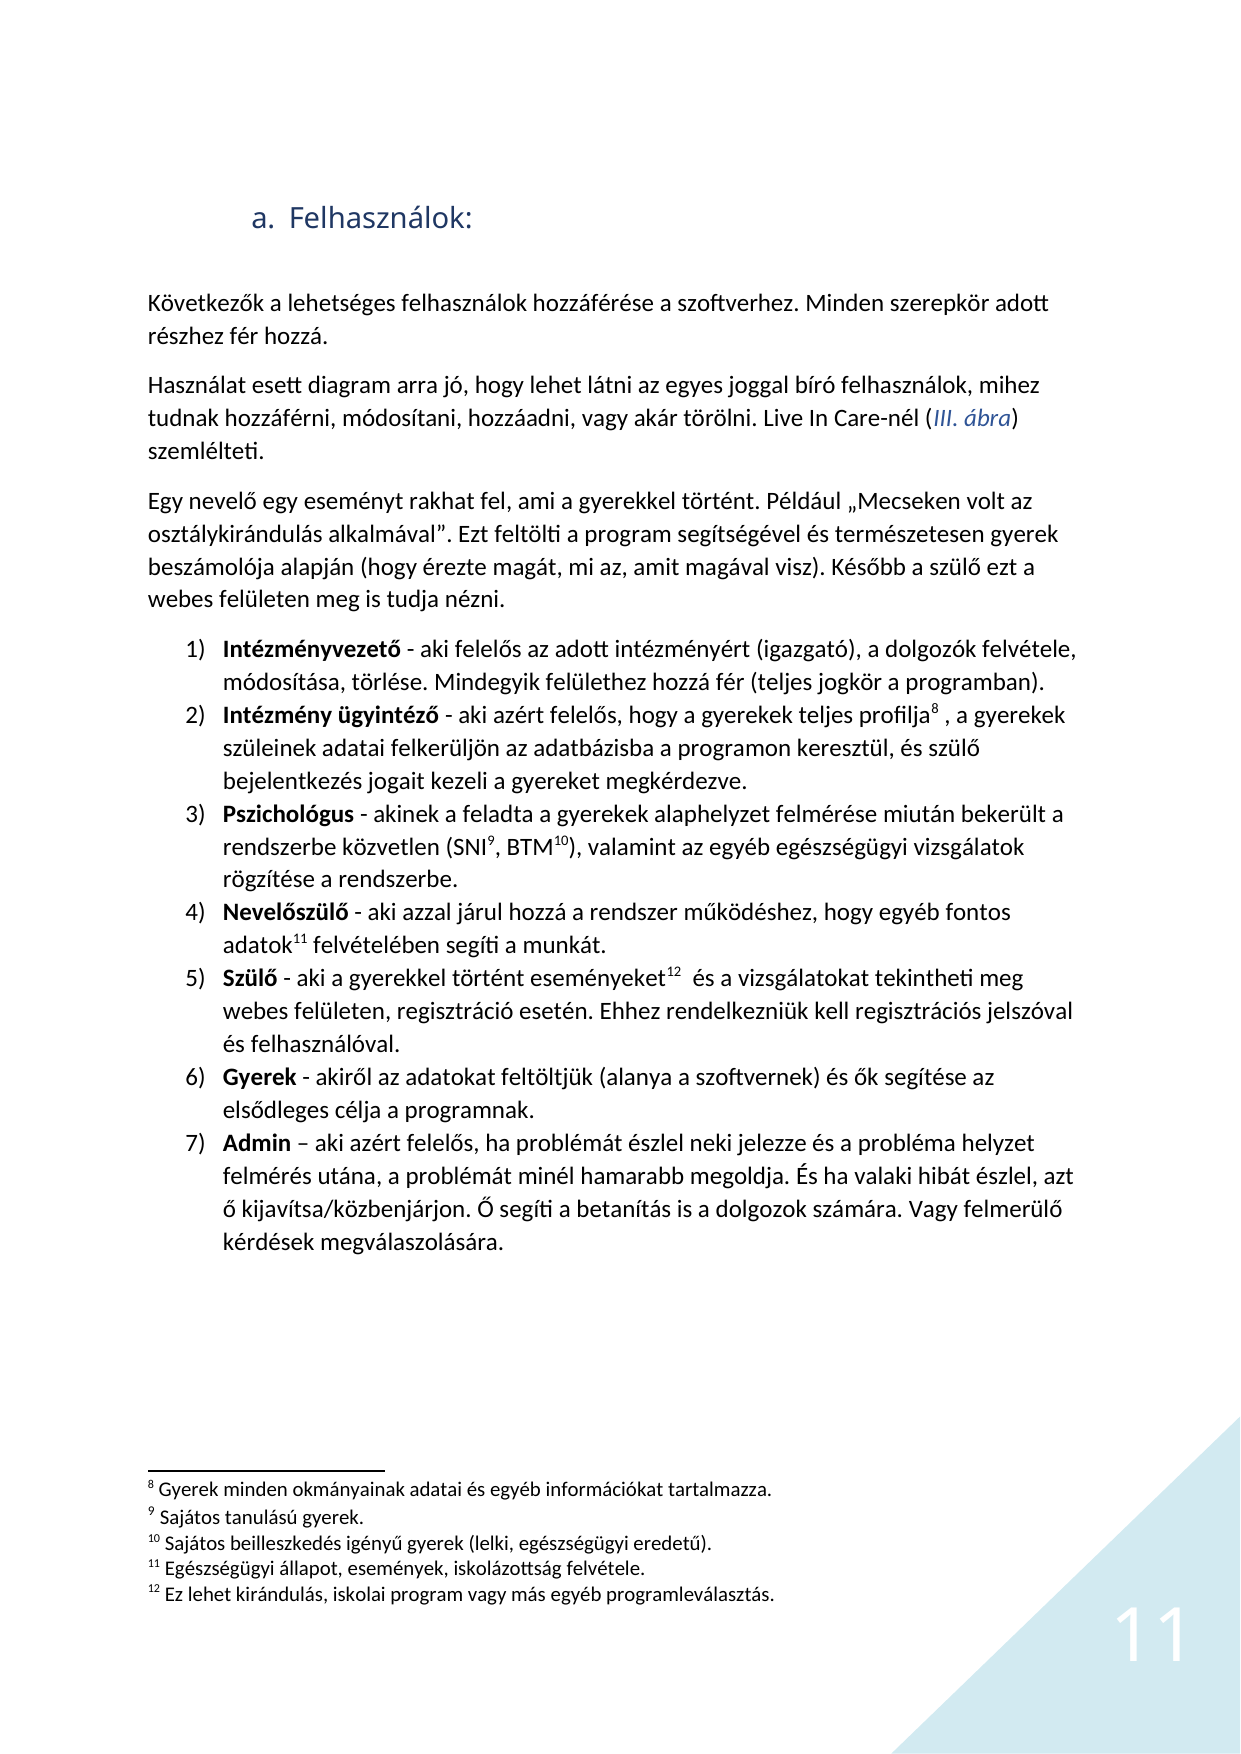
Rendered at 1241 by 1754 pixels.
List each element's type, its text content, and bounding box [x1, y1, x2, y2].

list Nevelőszülő - aki azzal járul hozzá a rendszer működéshez, hogy egyéb fontos adatok felvételében segíti a munkát. [185, 896, 1093, 960]
list Pszichológus - akinek a feladta a gyerekek alaphelyzet felmérése miután bekerült a rendszerbe közvetlen (SNI, BTM), valamint az egyéb egészségügyi vizsgálatok rögzítése a rendszerbe. [185, 798, 1093, 894]
text Egy nevelő egy eseményt rakhat fel, ami a gyerekkel történt. Például „Mecseken volt az osztálykirándulás alkalmával”. Ezt feltölti a program segítségével és természetesen gyerek beszámolója alapján (hogy érezte magát, mi az, amit magával visz). Később a szülő ezt a webes felületen meg is tudja nézni. [148, 485, 1093, 614]
list Gyerek - akiről az adatokat feltöltjük (alanya a szoftvernek) és ők segítése az elsődleges célja a programnak. [185, 1061, 1093, 1124]
text Következők a lehetséges felhasználok hozzáférése a szoftverhez. Minden szerepkör adott részhez fér hozzá. [148, 287, 1093, 350]
subtitle Felhasználok: [251, 197, 1093, 237]
list Admin – aki azért felelős, ha problémát észlel neki jelezze és a probléma helyzet felmérés utána, a problémát minél hamarabb megoldja. És ha valaki hibát észlel, azt ő kijavítsa/közbenjárjon. Ő segíti a betanítás is a dolgozok számára. Vagy felmerülő kérdések megválaszolására. [185, 1127, 1093, 1256]
list Intézmény ügyintéző - aki azért felelős, hogy a gyerekek teljes profilja , a gyerekek szüleinek adatai felkerüljön az adatbázisba a programon keresztül, és szülő bejelentkezés jogait kezeli a gyereket megkérdezve. [185, 699, 1093, 795]
text Használat esett diagram arra jó, hogy lehet látni az egyes joggal bíró felhasználok, mihez tudnak hozzáférni, módosítani, hozzáadni, vagy akár törölni. Live In Care-nél (III. ábra) szemlélteti. [148, 369, 1093, 466]
list Szülő - aki a gyerekkel történt eseményeket és a vizsgálatokat tekintheti meg webes felületen, regisztráció esetén. Ehhez rendelkezniük kell regisztrációs jelszóval és felhasználóval. [185, 962, 1093, 1059]
list Intézményvezető - aki felelős az adott intézményért (igazgató), a dolgozók felvétele, módosítása, törlése. Mindegyik felülethez hozzá fér (teljes jogkör a programban). [185, 633, 1093, 697]
